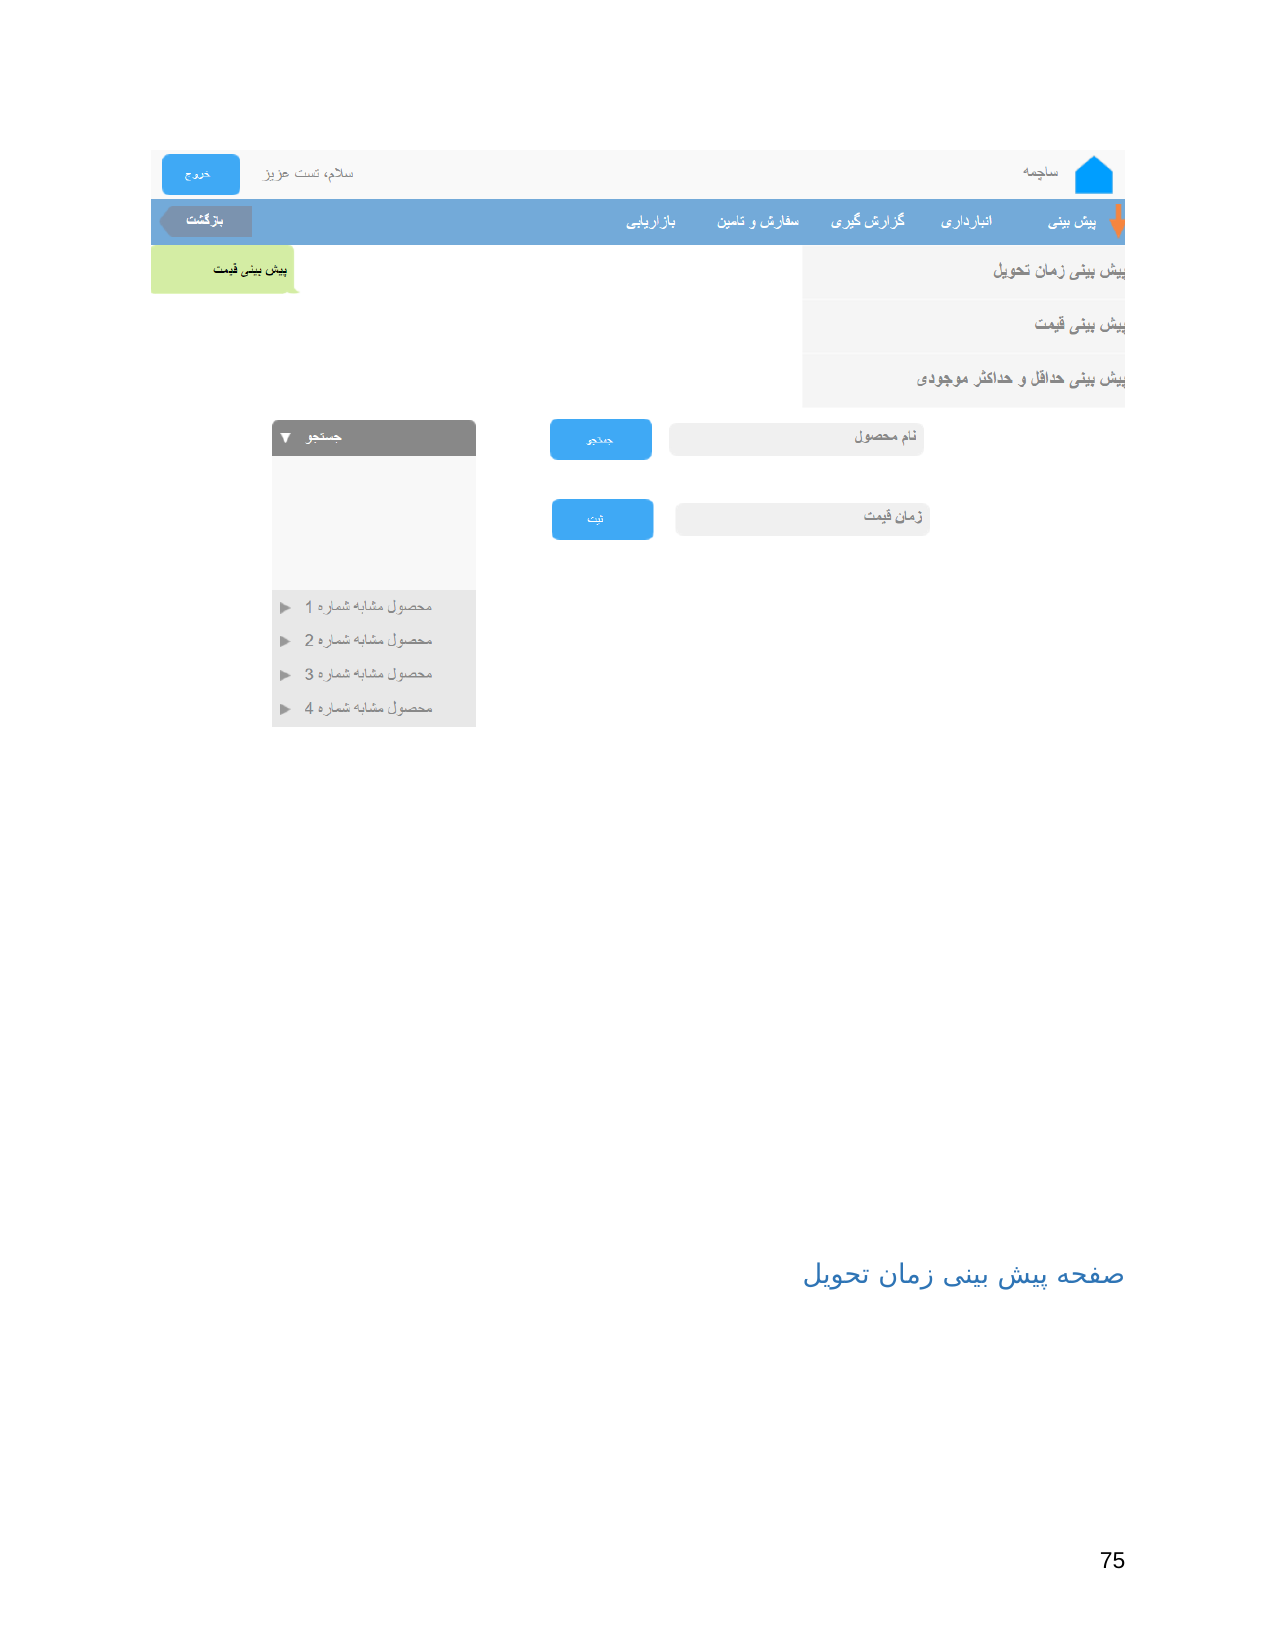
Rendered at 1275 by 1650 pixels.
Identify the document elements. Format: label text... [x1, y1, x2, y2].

subtitle صفحه پیش بینی زمان تحویل [150, 1259, 1125, 1290]
picture [151, 150, 1125, 736]
